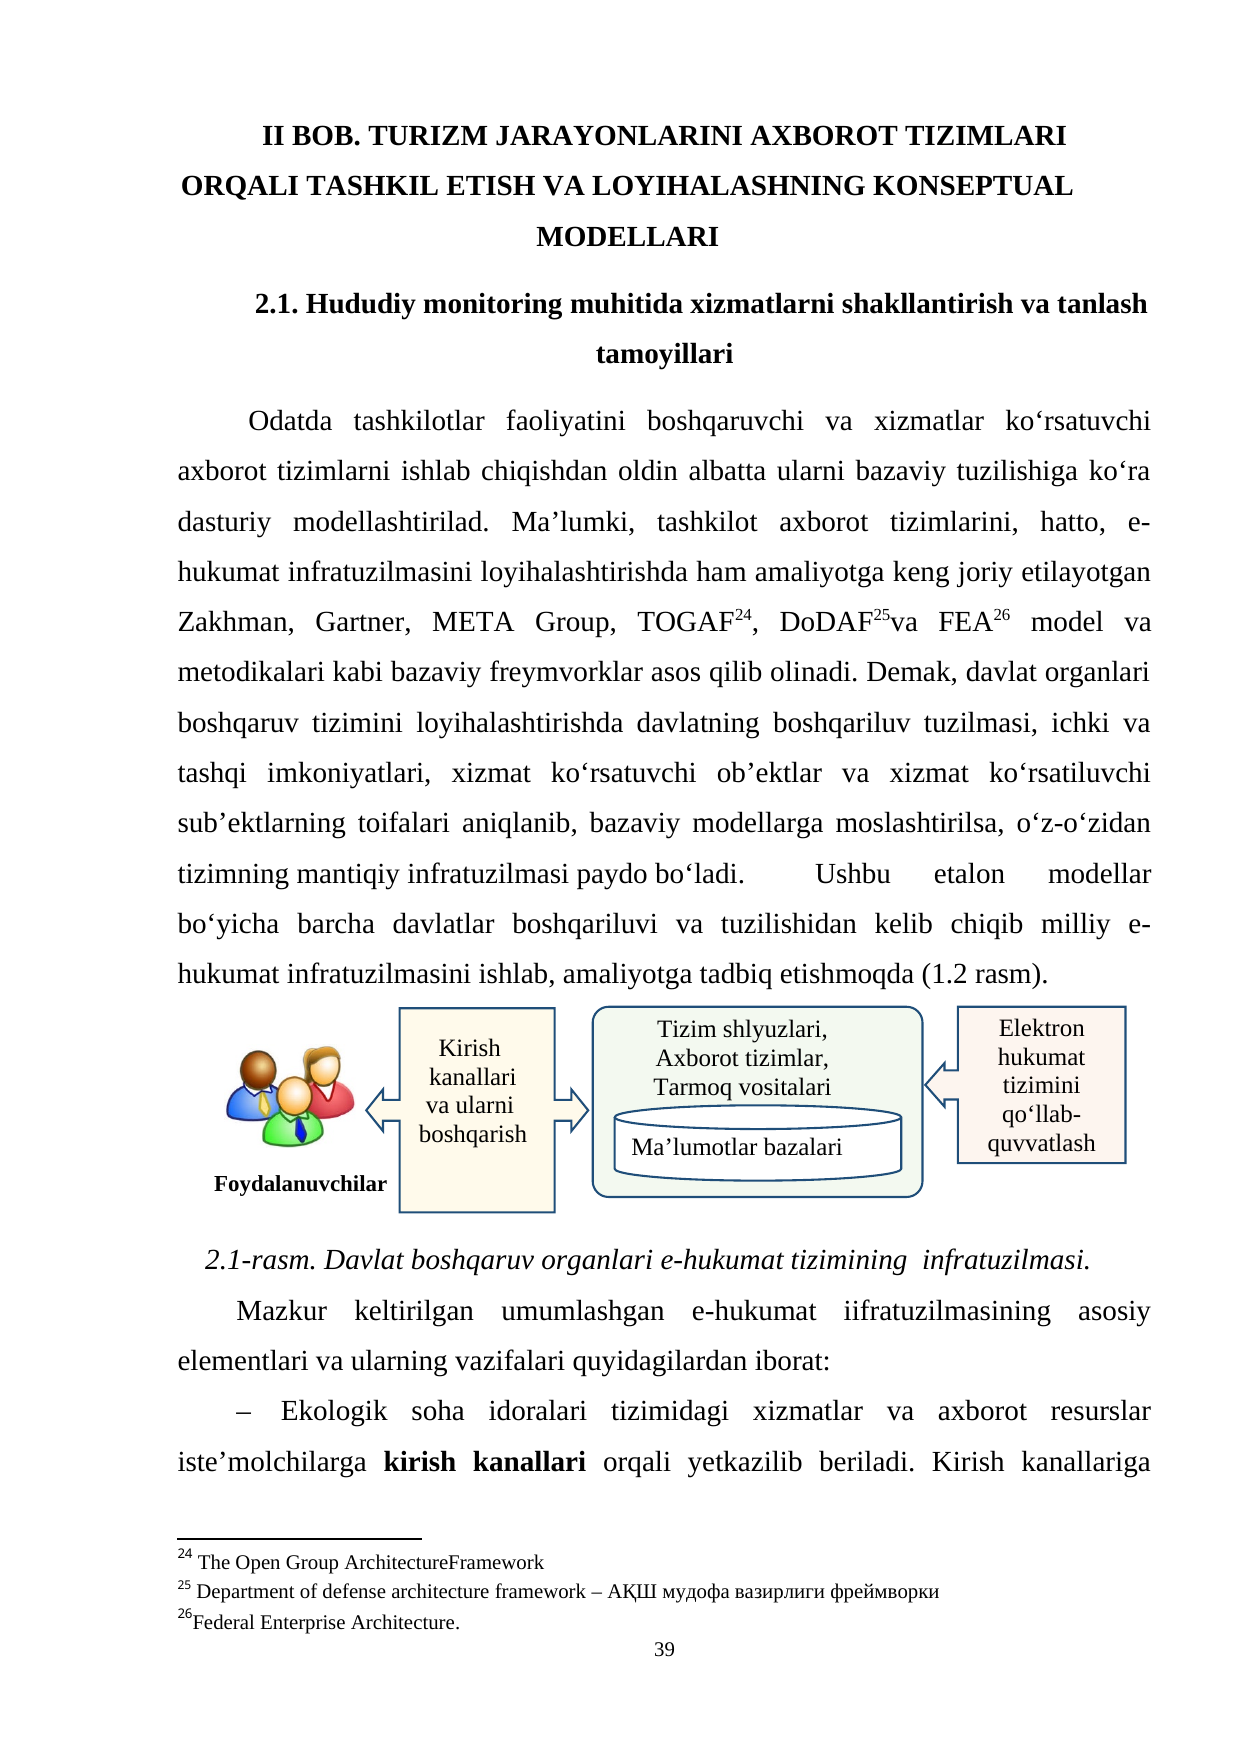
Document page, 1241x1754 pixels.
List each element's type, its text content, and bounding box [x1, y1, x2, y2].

text 2.1-rasm. Davlat boshqaruv organlari e-hukumat tizimining infratuzilmasi. [148, 1242, 1152, 1276]
text II BOB. TURIZM JARAYONLARINI AXBOROT TIZIMLARI ORQALI TASHKIL ETISH VA LOYIHALASHNING KONSEPTUAL MODELLARI [177, 118, 1078, 252]
text 2.1. Hududiy monitoring muhitida xizmatlarni shakllantirish va tanlash tamoyillari [177, 286, 1152, 369]
text Mazkur kеltirilgan umumlashgan e-hukumat iifratuzilmasining asosiy elеmеntlari va ularning vazifalari quyidagilardan iborat: [177, 1293, 1152, 1377]
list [177, 1393, 1152, 1477]
text Odatda tashkilotlar faoliyatini boshqaruvchi va xizmatlar ko‘rsatuvchi axborot tizimlarni ishlab chiqishdan oldin albatta ularni bazaviy tuzilishiga ko‘ra dasturiy modеllashtirilad. Ma’lumki, tashkilot axborot tizimlarini, hatto, e-hukumat infratuzilmasini loyihalashtirishda ham amaliyotga kеng joriy etilayotgan Zakhman, Gartner, META Group, TOGAF, DoDAFva FEA modеl va mеtodikalari kabi bazaviy frеymvorklar asos qilib olinadi. Dеmak, davlat organlari boshqaruv tizimini loyihalashtirishda davlatning boshqariluv tuzilmasi, ichki va tashqi imkoniyatlari, xizmat ko‘rsatuvchi ob’еktlar va xizmat ko‘rsatiluvchi sub’еktlarning toifalari aniqlanib, bazaviy modеllarga moslashtirilsa, o‘z-o‘zidan tizimning mantiqiy infratuzilmasi paydo bo‘ladi. Ushbu etalon modеllar bo‘yicha barcha davlatlar boshqariluvi va tuzilishidan kеlib chiqib milliy e-hukumat infratuzilmasini ishlab, amaliyotga tadbiq etishmoqda (1.2 rasm). [177, 403, 1152, 990]
picture [224, 1044, 356, 1148]
